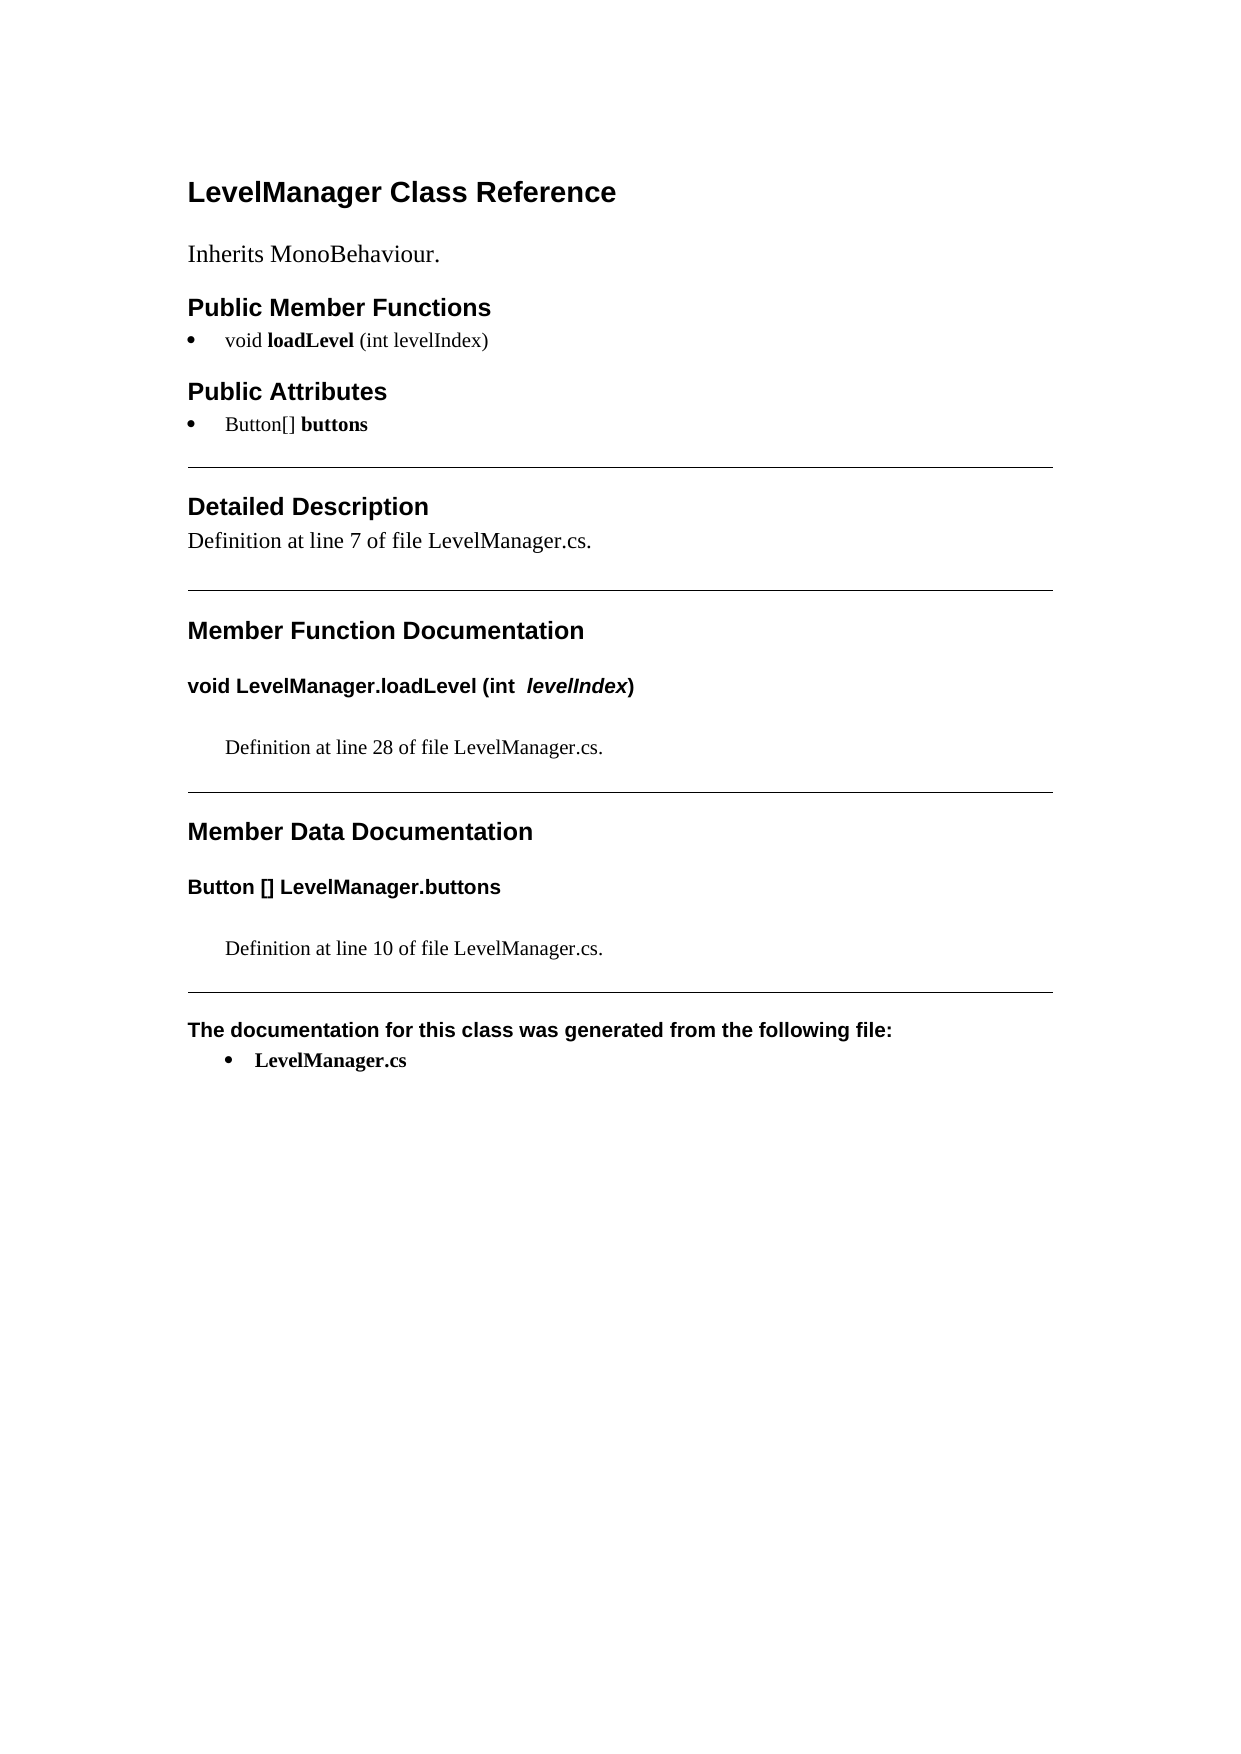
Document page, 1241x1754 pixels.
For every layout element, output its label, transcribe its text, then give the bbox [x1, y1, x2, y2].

list LevelManager.cs [225, 1048, 1053, 1072]
subtitle Member Data Documentation [187, 817, 1053, 846]
subtitle The documentation for this class was generated from the following file: [187, 1018, 1053, 1042]
list Button[] buttons [187, 412, 1053, 436]
text Inherits MonoBehaviour. [187, 239, 1053, 268]
subtitle LevelManager Class Reference [187, 175, 1053, 208]
subtitle Button [] LevelManager.buttons [187, 871, 1053, 899]
subtitle void LevelManager.loadLevel (int levelIndex) [187, 670, 1053, 698]
list Definition at line 28 of file LevelManager.cs. [225, 735, 1053, 759]
subtitle Member Function Documentation [187, 616, 1053, 645]
list Definition at line 10 of file LevelManager.cs. [225, 936, 1053, 960]
subtitle Public Attributes [187, 377, 1053, 405]
list void loadLevel (int levelIndex) [187, 328, 1053, 352]
text Definition at line 7 of file LevelManager.cs. [187, 527, 1053, 553]
subtitle Public Member Functions [187, 293, 1053, 321]
subtitle Detailed Description [187, 492, 1053, 521]
